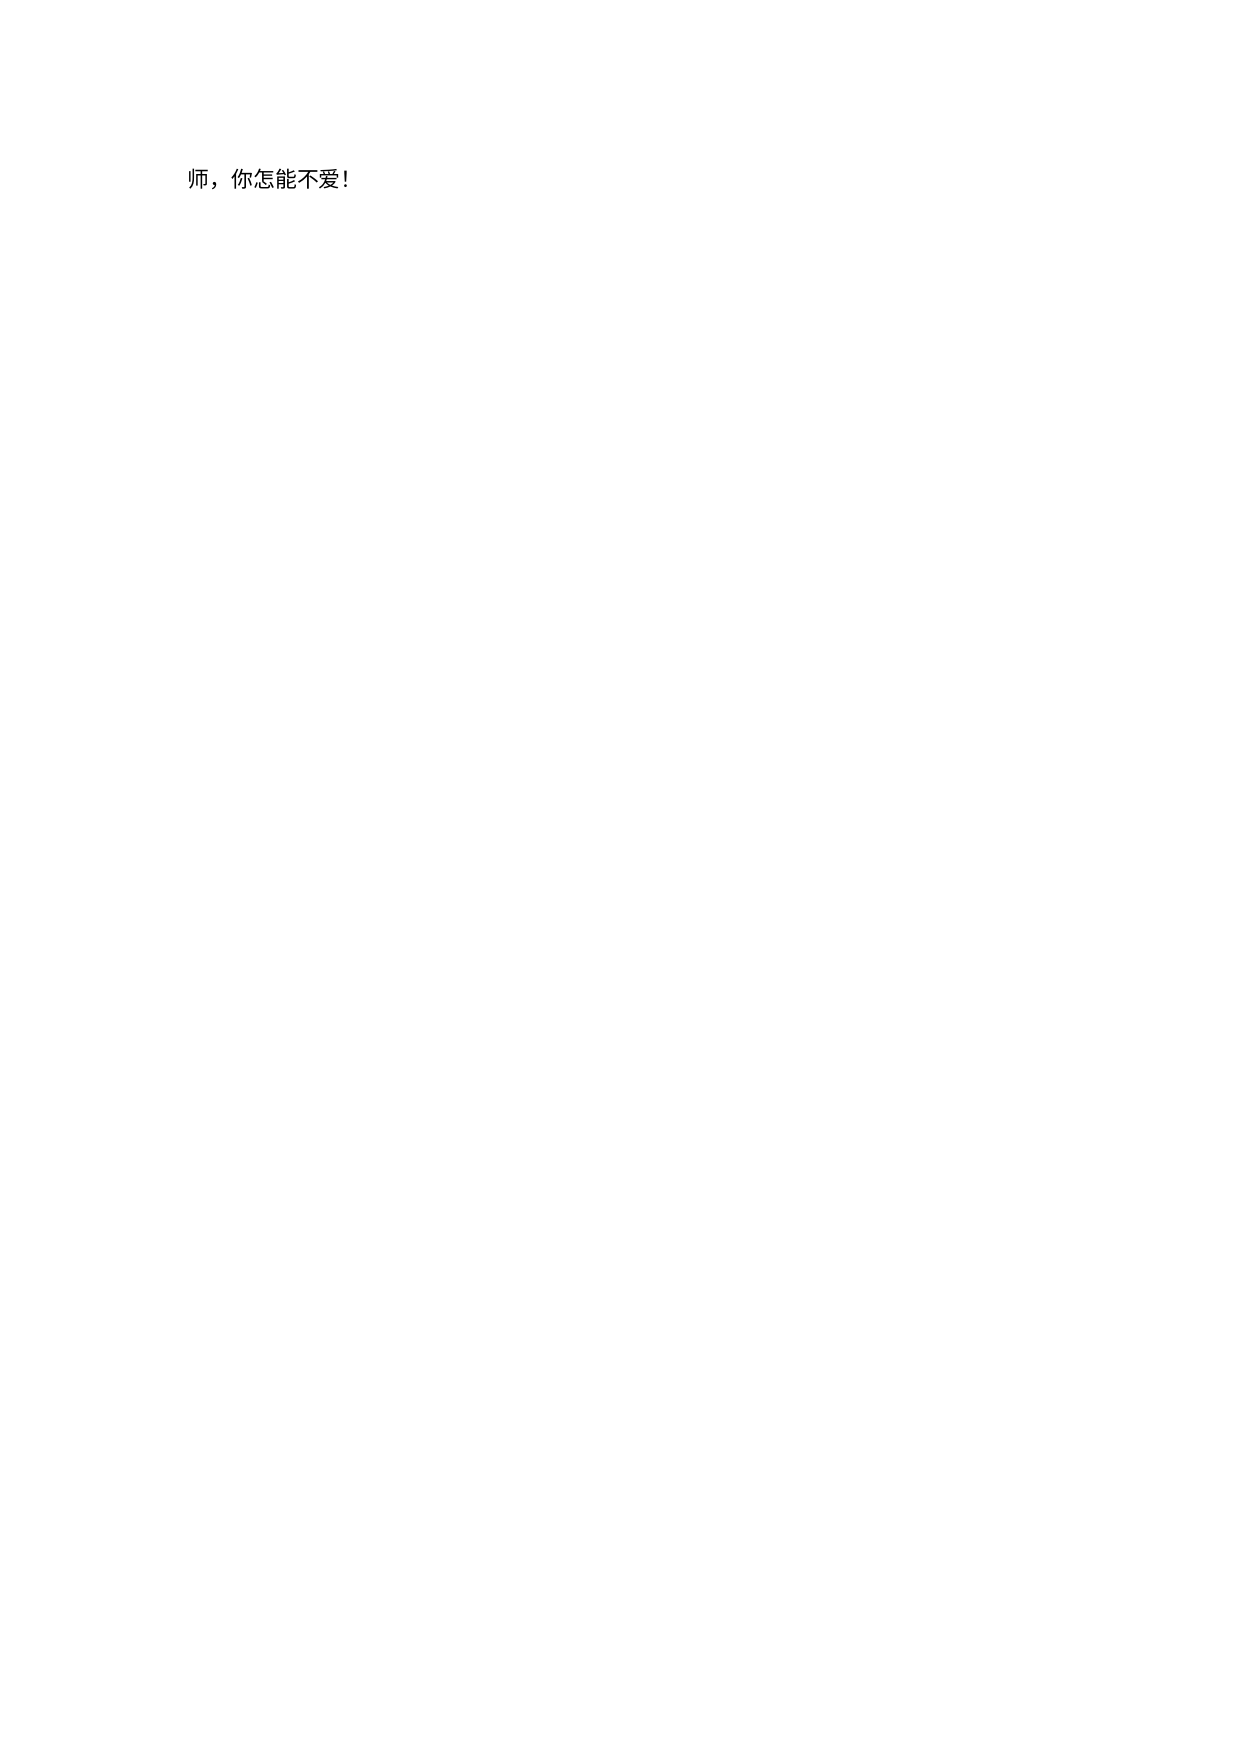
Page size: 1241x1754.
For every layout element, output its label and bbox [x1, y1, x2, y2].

text [187, 162, 1053, 194]
